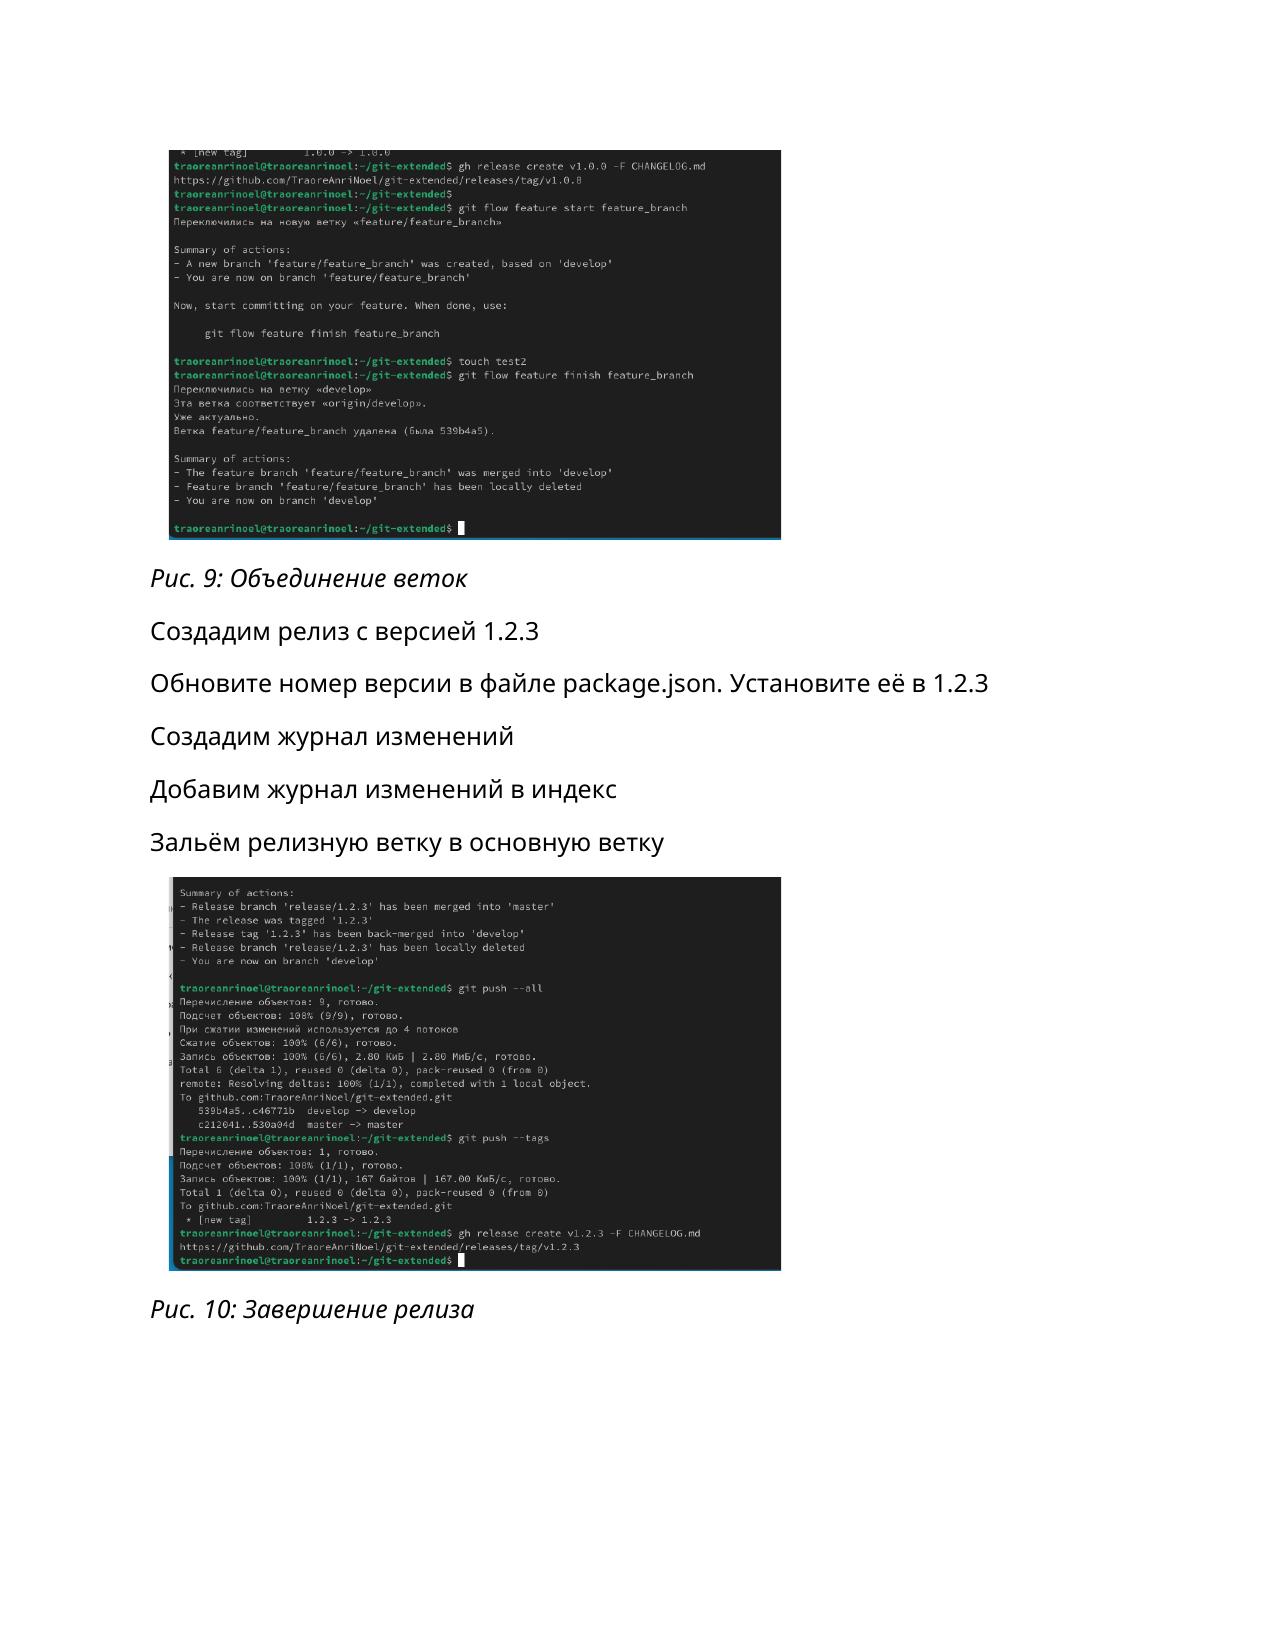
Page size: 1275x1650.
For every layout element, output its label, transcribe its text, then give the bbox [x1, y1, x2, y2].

text Добавим журнал изменений в индекс [150, 772, 1125, 806]
text Рис. 9: Объединение веток [150, 560, 1125, 594]
picture [168, 877, 782, 1271]
picture [168, 150, 782, 540]
text Обновите номер версии в файле package.json. Установите её в 1.2.3 [150, 666, 1125, 700]
text Рис. 10: Завершение релиза [150, 1292, 1125, 1326]
text Зальём релизную ветку в основную ветку [150, 824, 1125, 858]
text Создадим журнал изменений [150, 719, 1125, 753]
text Создадим релиз с версией 1.2.3 [150, 613, 1125, 647]
